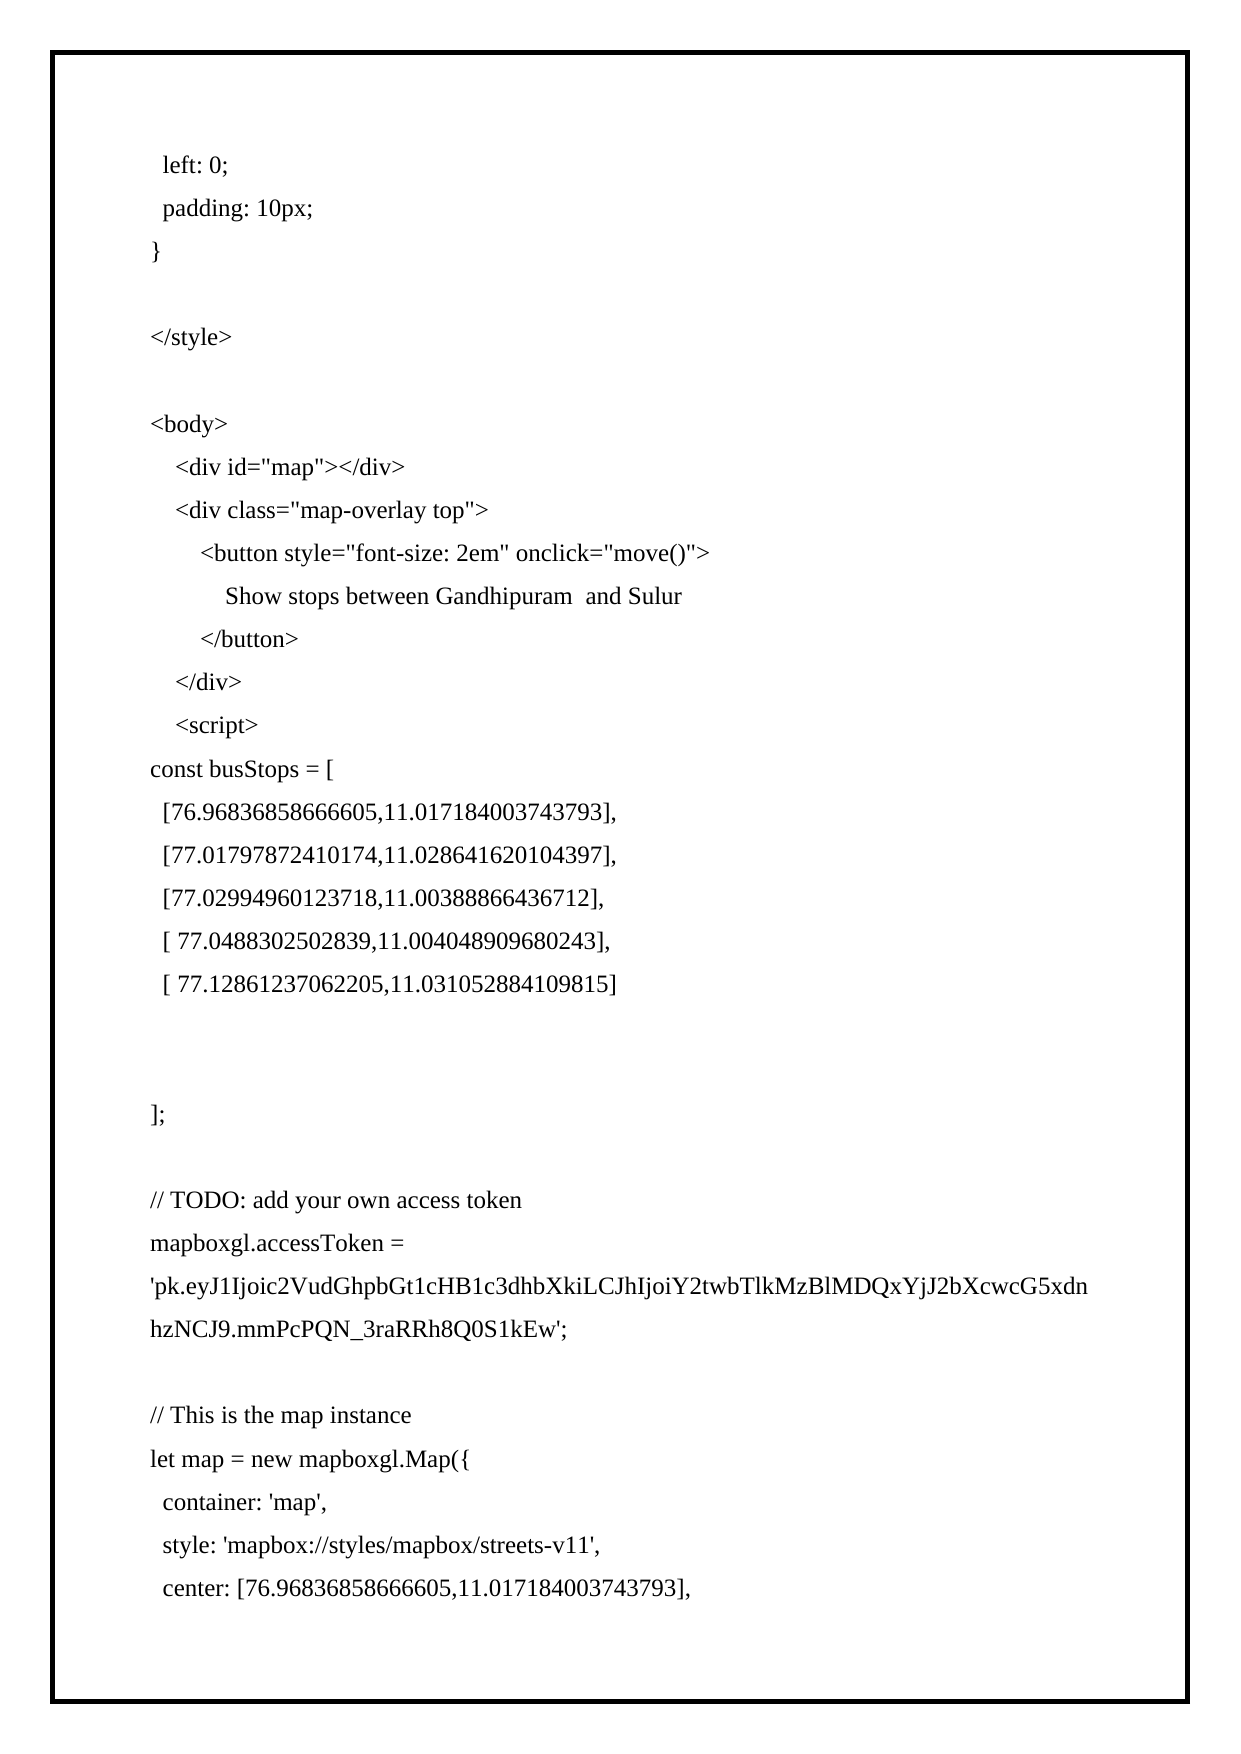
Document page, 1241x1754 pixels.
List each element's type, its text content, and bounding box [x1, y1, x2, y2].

text [76.96836858666605,11.017184003743793], [150, 797, 1090, 826]
text style: 'mapbox://styles/mapbox/streets-v11', [150, 1530, 1090, 1559]
text </div> [150, 667, 1090, 696]
text <script> [150, 711, 1090, 739]
text left: 0; [150, 150, 1090, 179]
text mapboxgl.accessToken = 'pk.eyJ1Ijoic2VudGhpbGt1cHB1c3dhbXkiLCJhIjoiY2twbTlkMzBlMDQxYjJ2bXcwcG5xdnhzNCJ9.mmPcPQN_3raRRh8Q0S1kEw'; [150, 1228, 1090, 1343]
text [ 77.12861237062205,11.031052884109815] [150, 969, 1090, 998]
text ]; [150, 1099, 1090, 1127]
text <body> [150, 409, 1090, 437]
text padding: 10px; [150, 193, 1090, 222]
text container: 'map', [150, 1487, 1090, 1516]
text [77.02994960123718,11.00388866436712], [150, 883, 1090, 912]
text [ 77.0488302502839,11.004048909680243], [150, 926, 1090, 955]
text let map = new mapboxgl.Map({ [150, 1444, 1090, 1472]
text // This is the map instance [150, 1401, 1090, 1429]
text </style> [150, 322, 1090, 351]
text <div id="map"></div> [150, 452, 1090, 481]
text Show stops between Gandhipuram and Sulur [150, 581, 1090, 610]
text <div class="map-overlay top"> [150, 495, 1090, 524]
text // TODO: add your own access token [150, 1185, 1090, 1214]
text </button> [150, 624, 1090, 653]
text const busStops = [ [150, 754, 1090, 782]
text center: [76.96836858666605,11.017184003743793], [150, 1573, 1090, 1602]
text <button style="font-size: 2em" onclick="move()"> [150, 538, 1090, 567]
text [77.01797872410174,11.028641620104397], [150, 840, 1090, 869]
text } [150, 236, 1090, 265]
